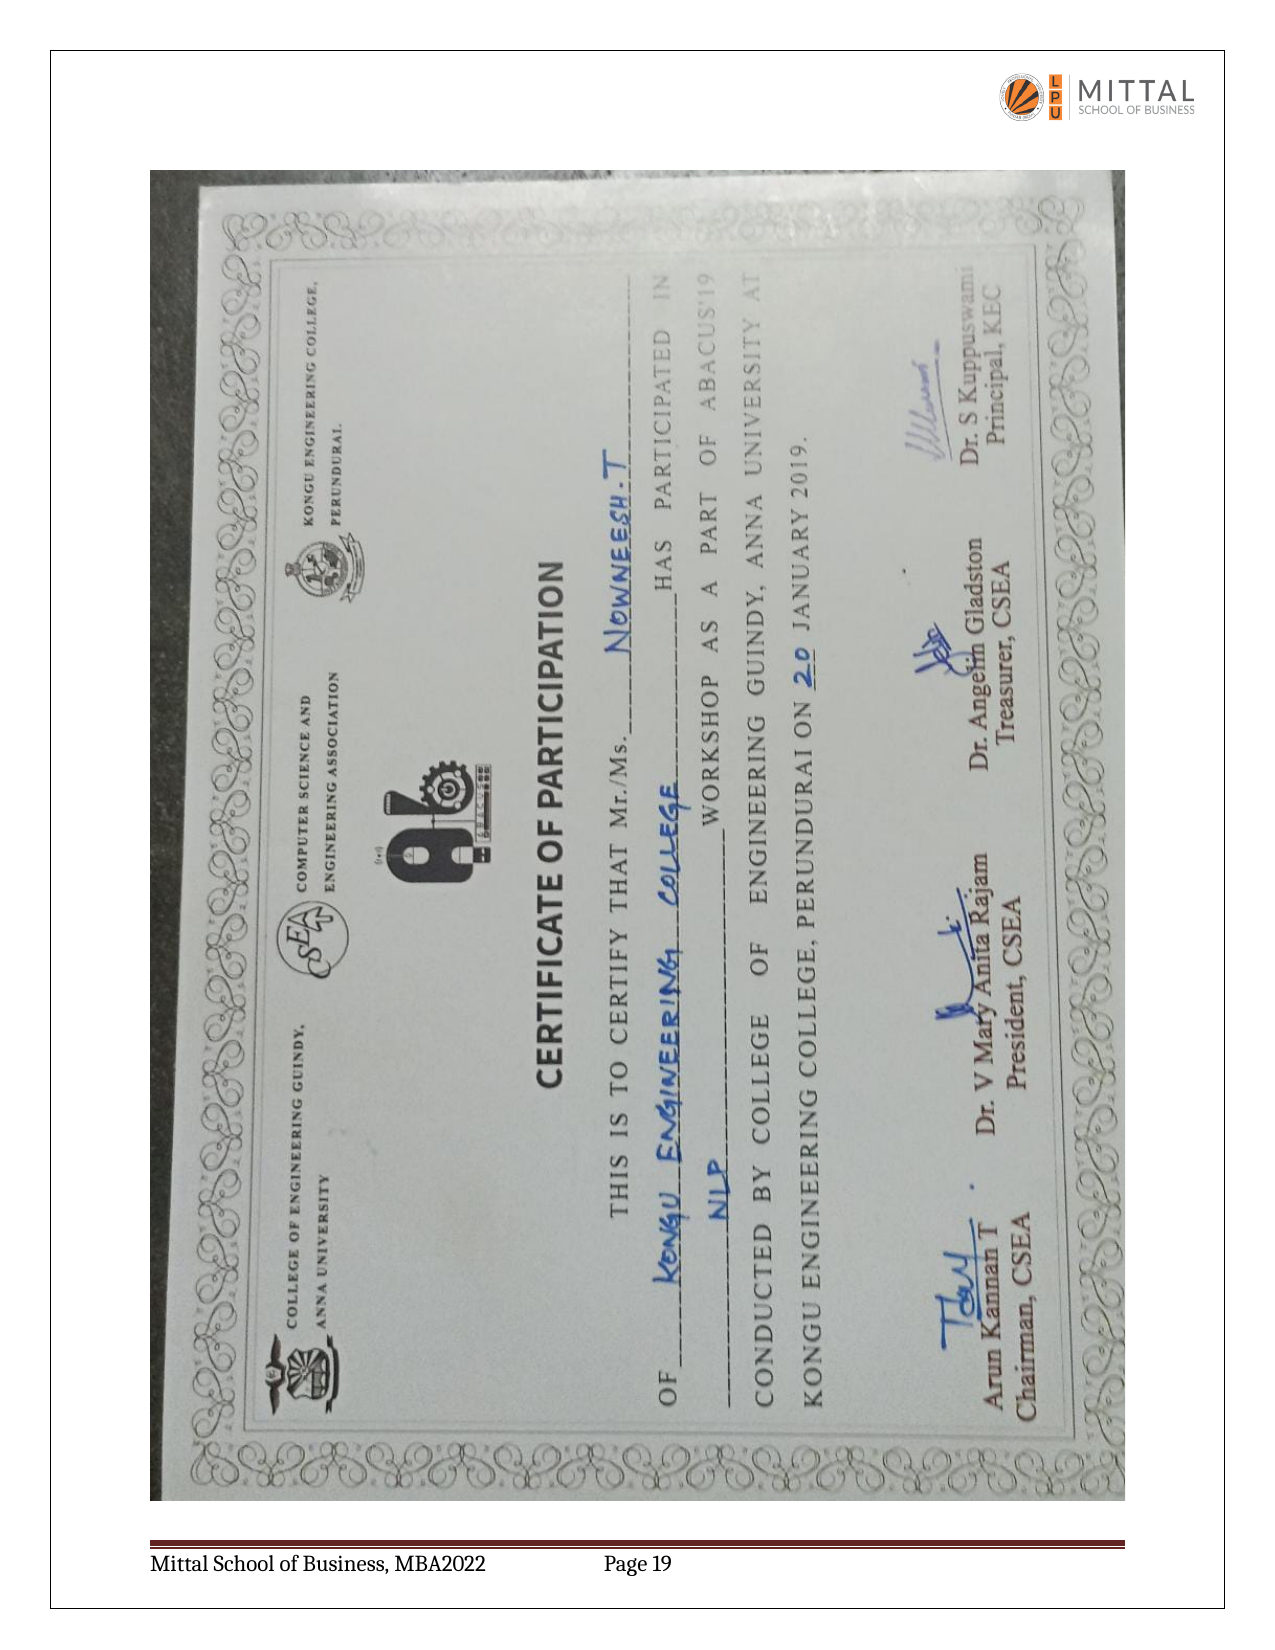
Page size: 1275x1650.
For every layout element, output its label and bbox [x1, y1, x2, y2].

picture [150, 170, 1125, 1501]
picture [995, 59, 1199, 139]
